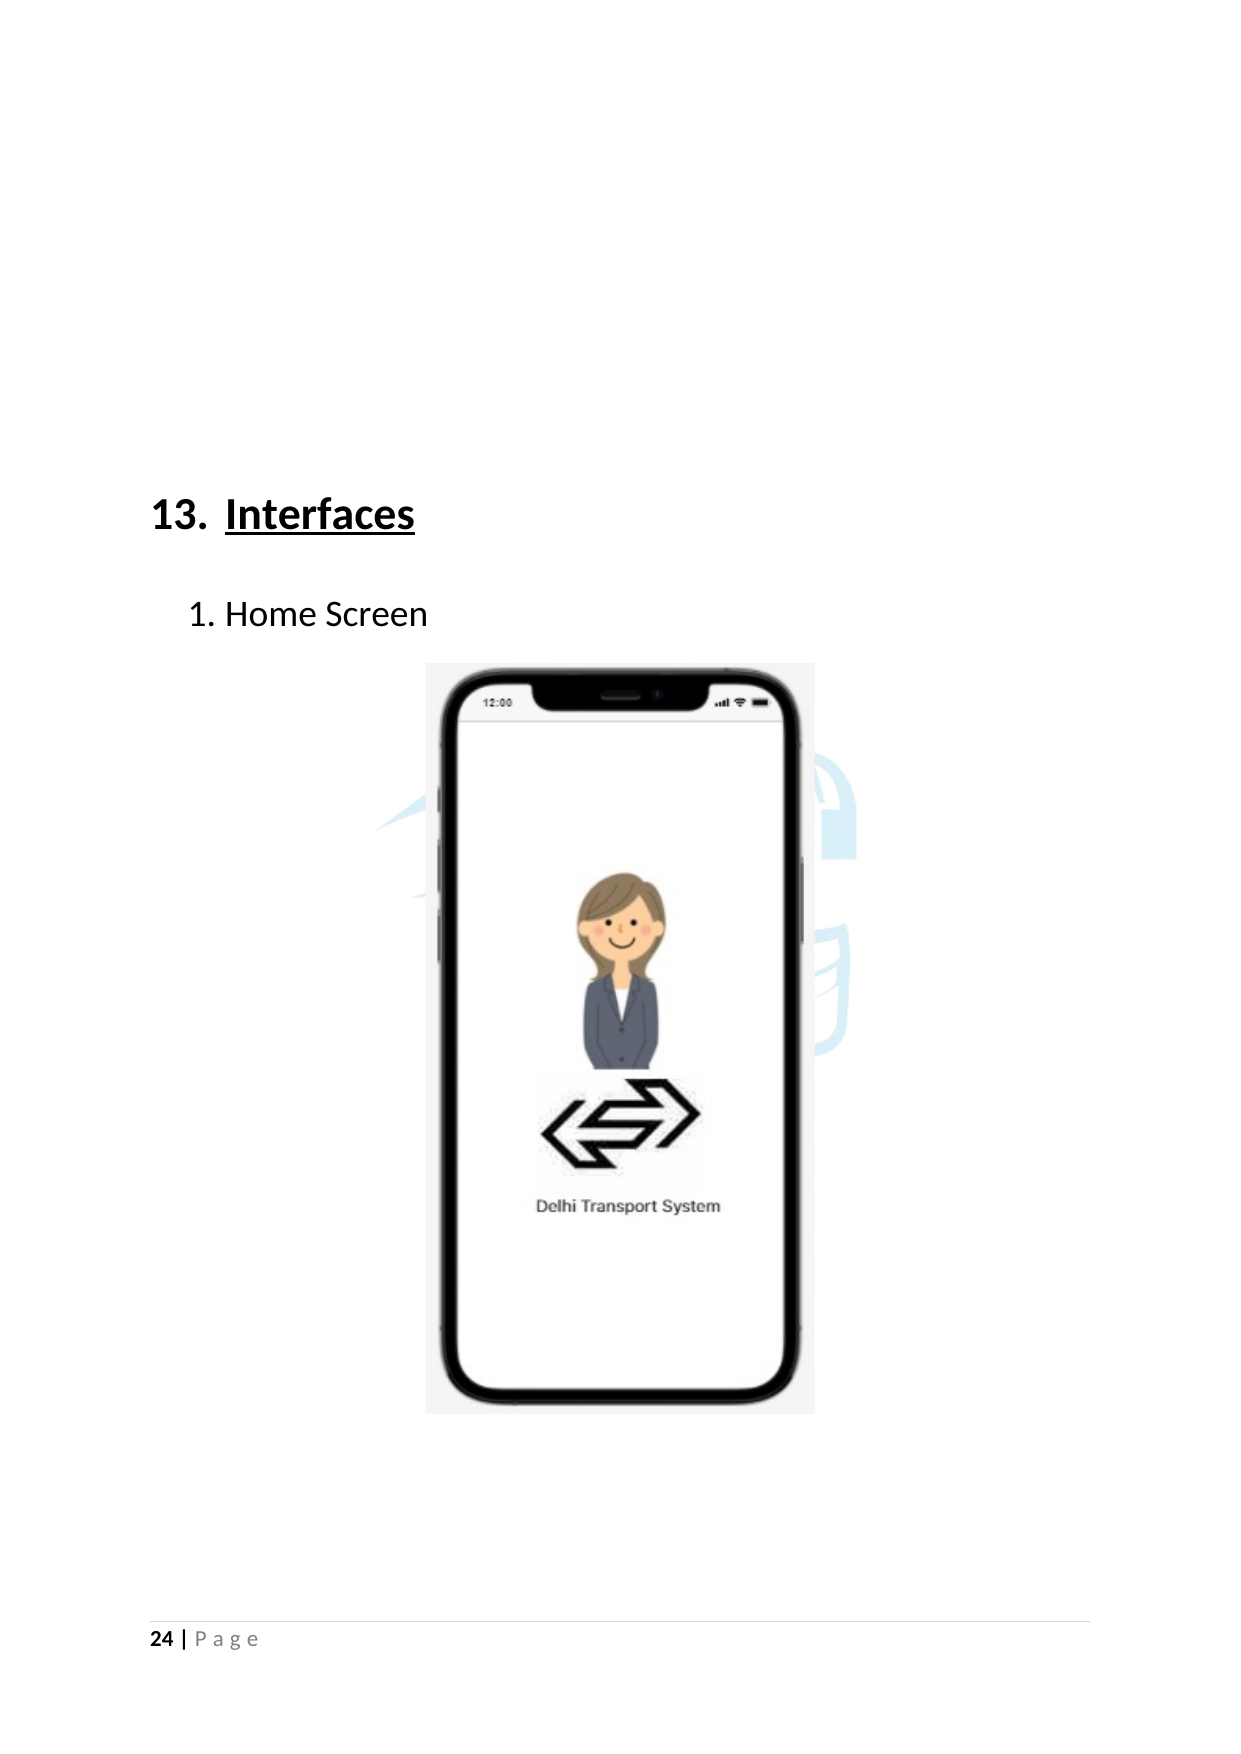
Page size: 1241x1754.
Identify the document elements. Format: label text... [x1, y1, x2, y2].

picture [425, 663, 815, 1414]
list Home Screen [187, 590, 1090, 636]
list Interfaces [150, 485, 1090, 541]
